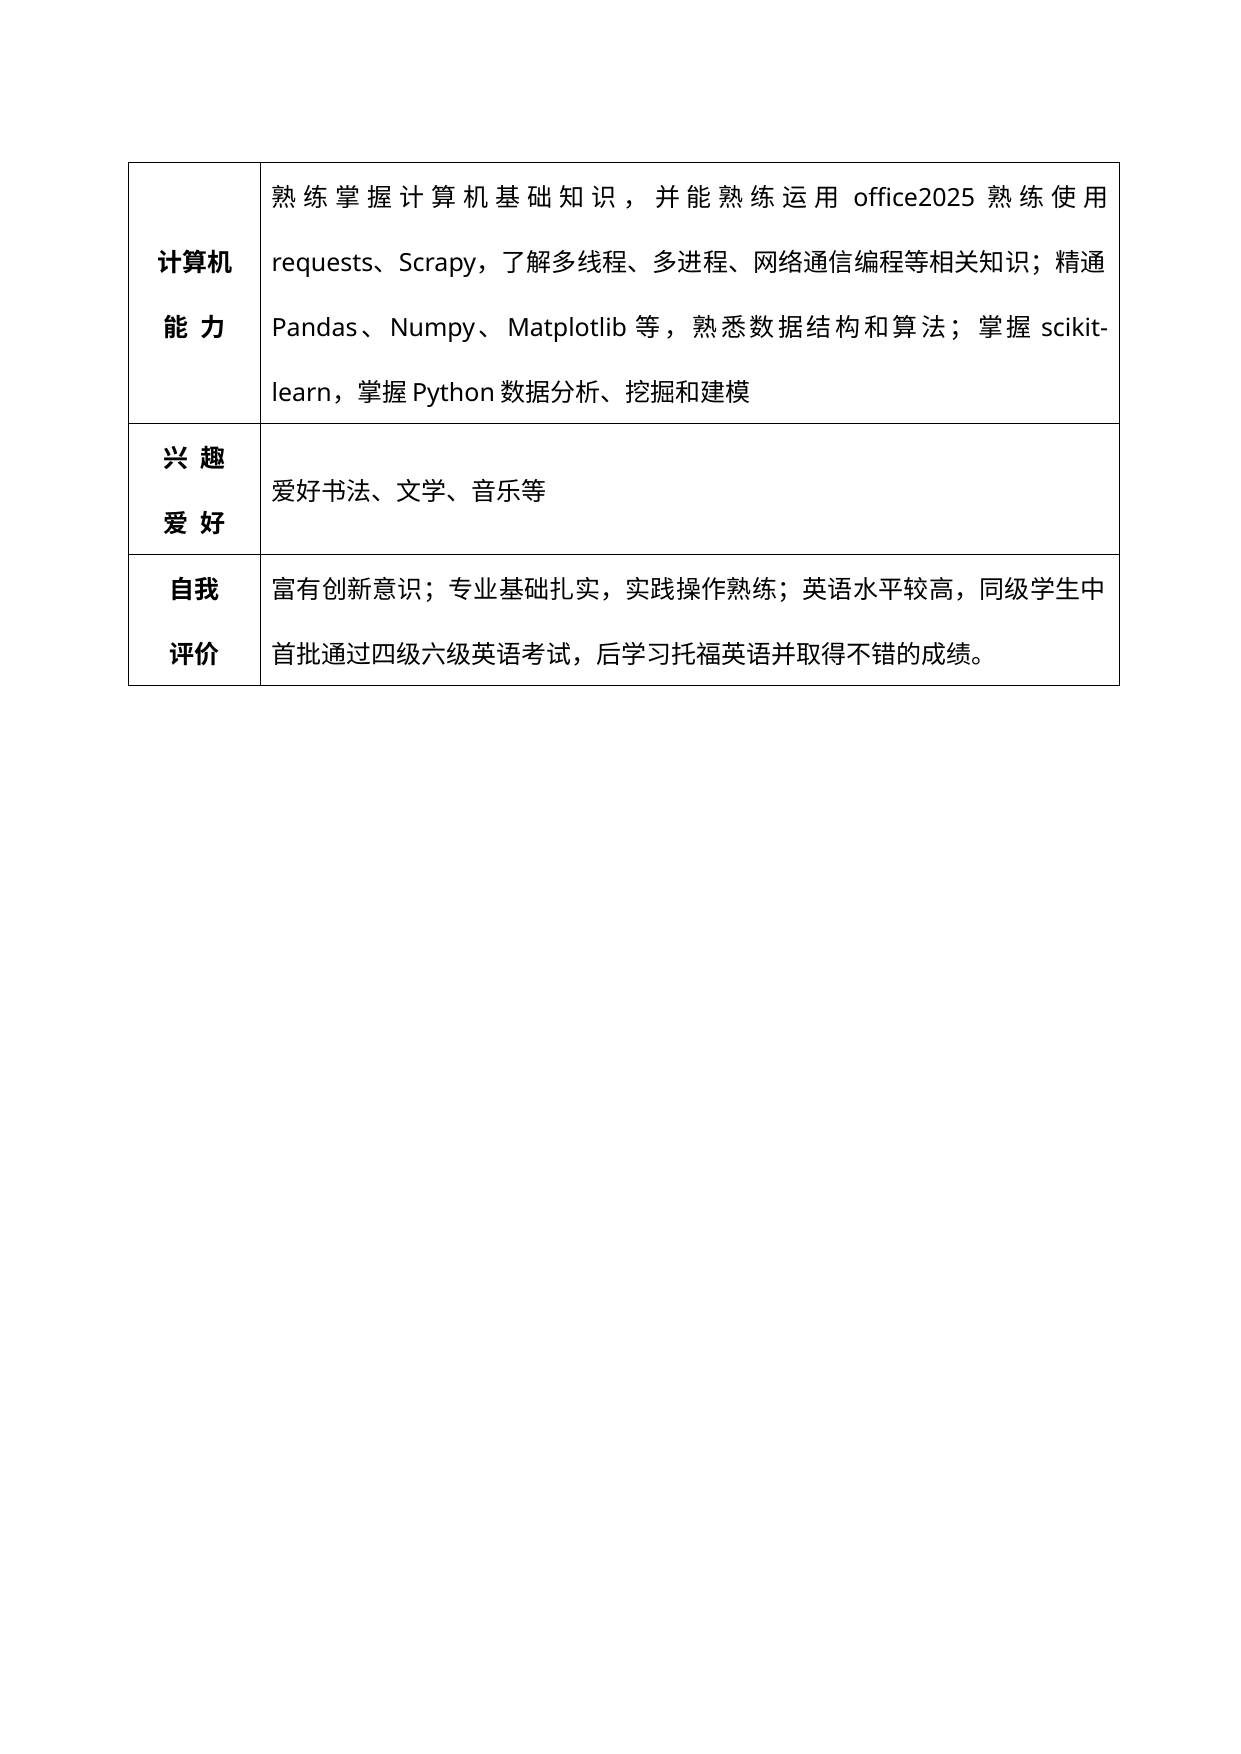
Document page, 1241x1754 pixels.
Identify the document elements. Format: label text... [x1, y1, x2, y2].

table_cell 熟练掌握计算机基础知识，并能熟练运用office2025熟练使用requests、Scrapy，了解多线程、多进程、网络通信编程等相关知识；精通Pandas、Numpy、Matplotlib等，熟悉数据结构和算法；掌握scikit-learn，掌握Python数据分析、挖掘和建模 [261, 163, 1119, 423]
table_cell 兴 趣 爱 好 [129, 424, 260, 554]
table_cell 计算机 能 力 [129, 163, 260, 423]
table_cell 爱好书法、文学、音乐等 [261, 424, 1119, 554]
table_cell 自我 评价 [129, 555, 260, 685]
table_cell 富有创新意识；专业基础扎实，实践操作熟练；英语水平较高，同级学生中首批通过四级六级英语考试，后学习托福英语并取得不错的成绩。 [261, 555, 1119, 685]
